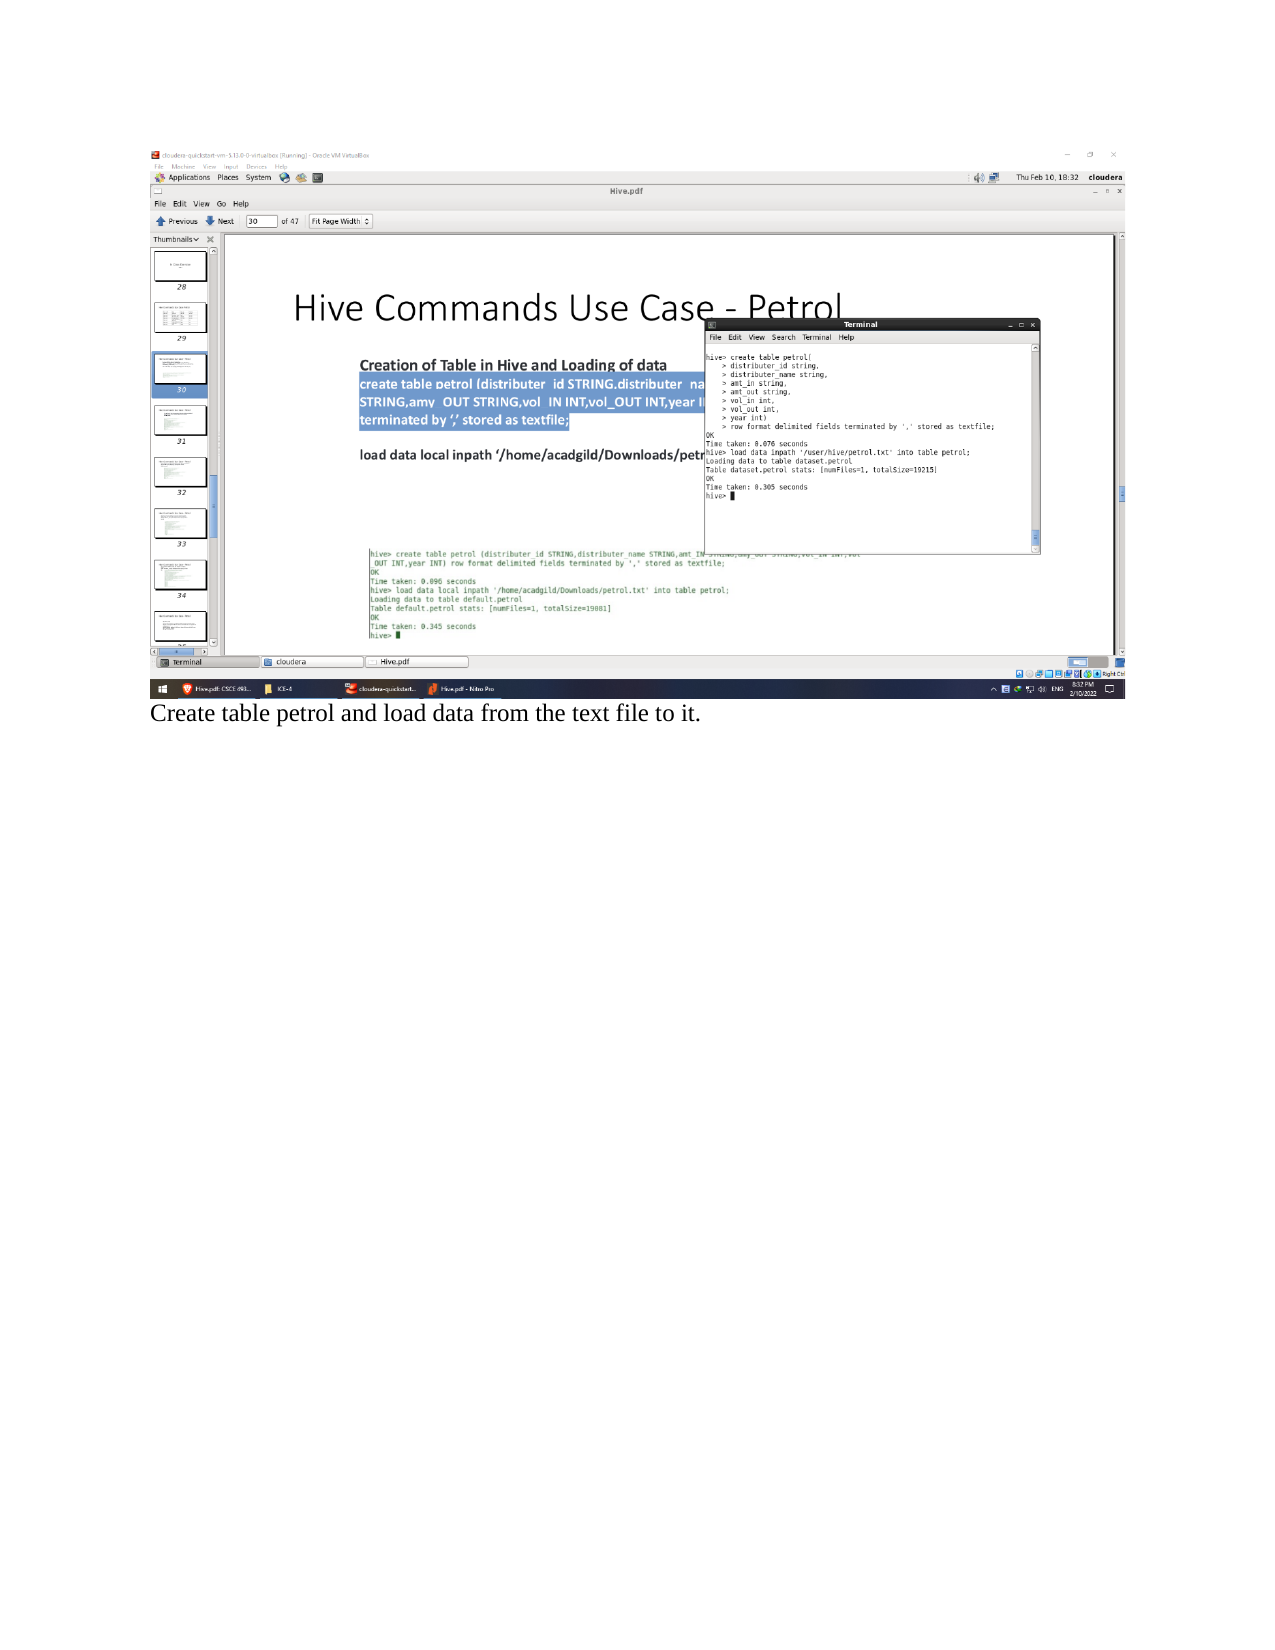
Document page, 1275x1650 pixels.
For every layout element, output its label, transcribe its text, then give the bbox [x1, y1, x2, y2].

picture [150, 150, 1125, 699]
text Create table petrol and load data from the text file to it. [150, 699, 1125, 727]
